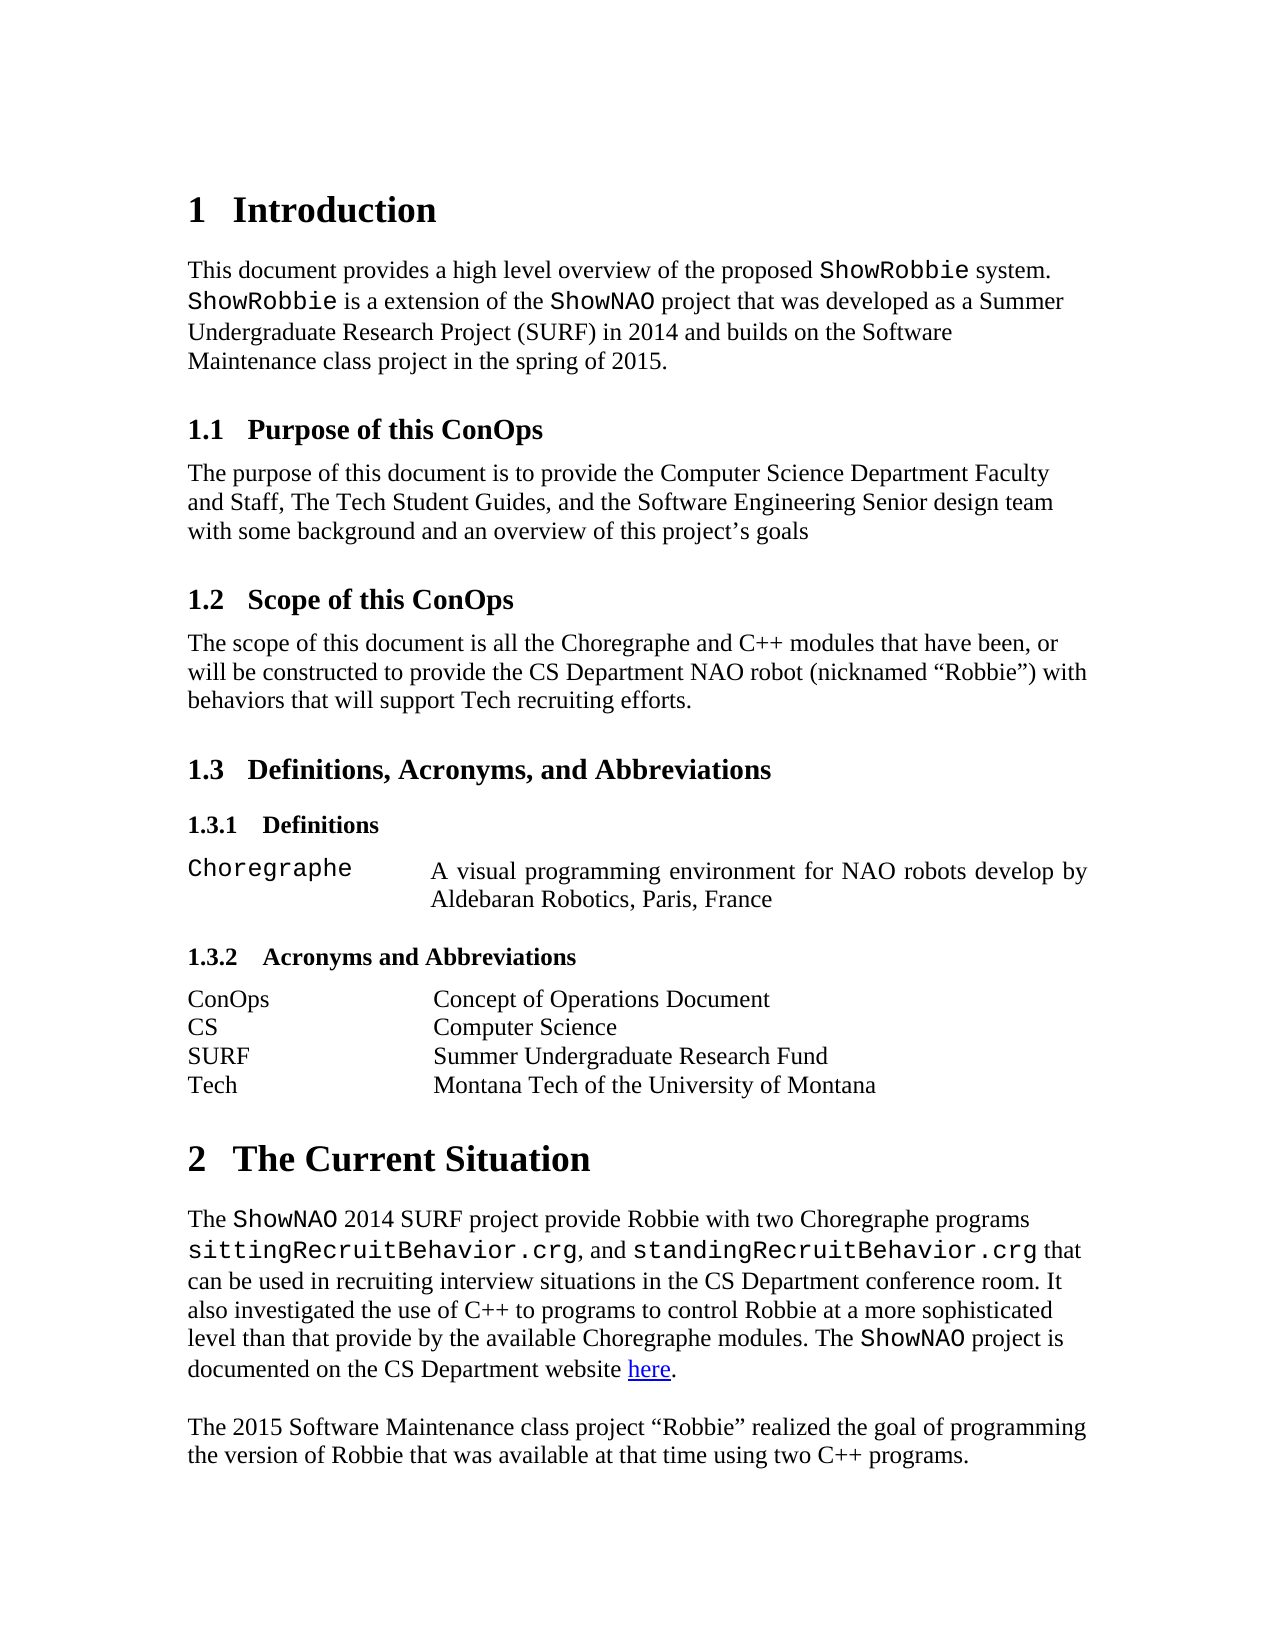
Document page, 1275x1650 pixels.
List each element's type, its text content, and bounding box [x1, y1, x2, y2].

subtitle Definitions [187, 810, 1087, 839]
table_cell Summer Undergraduate Research Fund [422, 1041, 1059, 1070]
text The scope of this document is all the Choregraphe and C++ modules that have been, or will be constructed to provide the CS Department NAO robot (nicknamed “Robbie”) with behaviors that will support Tech recruiting efforts. [187, 628, 1087, 714]
text The purpose of this document is to provide the Computer Science Department Faculty and Staff, The Tech Student Guides, and the Software Engineering Senior design team with some background and an overview of this project’s goals [187, 458, 1087, 544]
subtitle Scope of this ConOps [187, 582, 1087, 616]
subtitle Definitions, Acronyms, and Abbreviations [187, 752, 1087, 785]
table_header A visual programming environment for NAO robots develop by Aldebaran Robotics, Paris, France [422, 852, 1097, 917]
table_cell Montana Tech of the University of Montana [422, 1070, 1059, 1099]
table_cell Computer Science [422, 1013, 1059, 1041]
table_header Choregraphe [179, 852, 422, 917]
table_header ConOps [176, 984, 422, 1012]
text The 2015 Software Maintenance class project “Robbie” realized the goal of programming the version of Robbie that was available at that time using two C++ programs. [187, 1412, 1087, 1469]
table_cell Tech [176, 1070, 422, 1099]
table_cell CS [176, 1013, 422, 1041]
subtitle Acronyms and Abbreviations [187, 942, 1087, 971]
subtitle The Current Situation [187, 1136, 1087, 1179]
subtitle Purpose of this ConOps [187, 412, 1087, 446]
text The ShowNAO 2014 SURF project provide Robbie with two Choregraphe programs sittingRecruitBehavior.crg, and standingRecruitBehavior.crg that can be used in recruiting interview situations in the CS Department conference room. It also investigated the use of C++ to programs to control Robbie at a more sophisticated level than that provide by the available Choregraphe modules. The ShowNAO project is documented on the CS Department website here. [187, 1204, 1087, 1383]
table_cell SURF [176, 1041, 422, 1070]
text This document provides a high level overview of the proposed ShowRobbie system. ShowRobbie is a extension of the ShowNAO project that was developed as a Summer Undergraduate Research Project (SURF) in 2014 and builds on the Software Maintenance class project in the spring of 2015. [187, 256, 1087, 375]
table_header Concept of Operations Document [422, 984, 1059, 1012]
subtitle Introduction [187, 187, 1087, 231]
